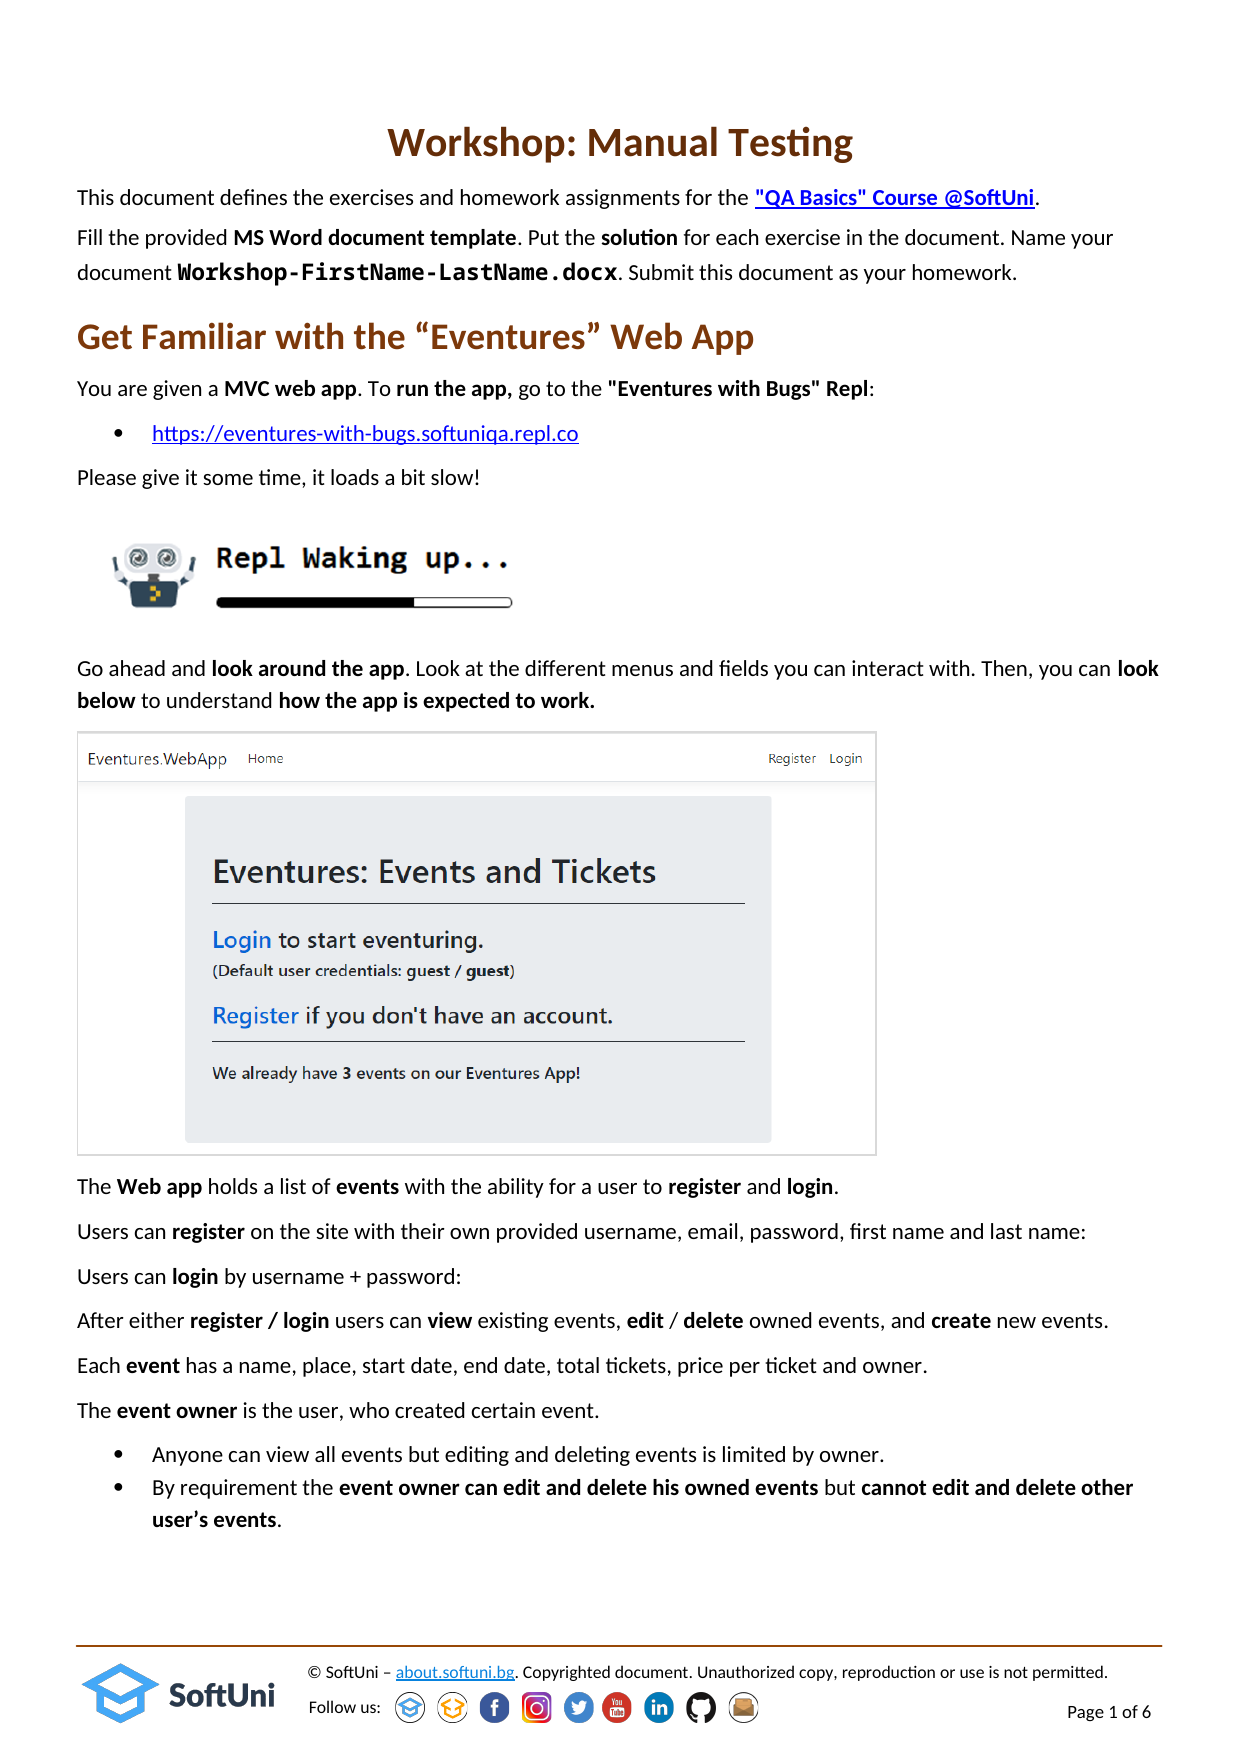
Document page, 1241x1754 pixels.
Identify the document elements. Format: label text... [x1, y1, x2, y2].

text Fill the provided MS Word document template. Put the solution for each exercise in the document. Name your document Workshop-FirstName-LastName.docx. Submit this document as your homework. [77, 223, 1163, 287]
picture [644, 1692, 653, 1701]
list https://eventures-with-bugs.softuniqa.repl.co [114, 419, 1163, 447]
picture [602, 1692, 632, 1723]
subtitle Workshop: Manual Testing [77, 116, 1163, 167]
text After either register / login users can view existing events, edit / delete owned events, and create new events. [77, 1306, 1163, 1334]
text The Web app holds a list of events with the ability for a user to register and login. [77, 1172, 1163, 1200]
picture [665, 1692, 674, 1701]
picture [686, 1692, 716, 1723]
picture [75, 1658, 281, 1729]
subtitle Get Familiar with the “Eventures” Web App [77, 313, 1163, 359]
picture [644, 1714, 653, 1723]
picture [437, 1692, 468, 1723]
text This document defines the exercises and homework assignments for the "QA Basics" Course @SoftUni. [77, 183, 1163, 211]
picture [564, 1692, 594, 1723]
list Anyone can view all events but editing and deleting events is limited by owner. [114, 1441, 1163, 1468]
text Each event has a name, place, start date, end date, total tickets, price per ticket and owner. [77, 1351, 1163, 1379]
picture [522, 1692, 552, 1723]
picture [658, 1705, 667, 1714]
picture [665, 1714, 674, 1723]
list Users can register on the site with their own provided username, email, password, first name and last name: [77, 1217, 1163, 1245]
picture [76, 508, 527, 638]
text You are given a MVC web app. To run the app, go to the "Eventures with Bugs" Repl: [77, 374, 1163, 402]
text Go ahead and look around the app. Look at the different menus and fields you can interact with. Then, you can look below to understand how the app is expected to work. [77, 654, 1163, 714]
text The event owner is the user, who created certain event. [77, 1396, 1163, 1424]
picture [728, 1692, 759, 1723]
text Users can login by username + password: [77, 1262, 1163, 1290]
text Please give it some time, it loads a bit slow! [77, 463, 1163, 491]
picture [78, 733, 875, 1154]
picture [395, 1692, 425, 1723]
list By requirement the event owner can edit and delete his owned events but cannot edit and delete other user’s events. [114, 1473, 1163, 1533]
picture [479, 1692, 510, 1723]
